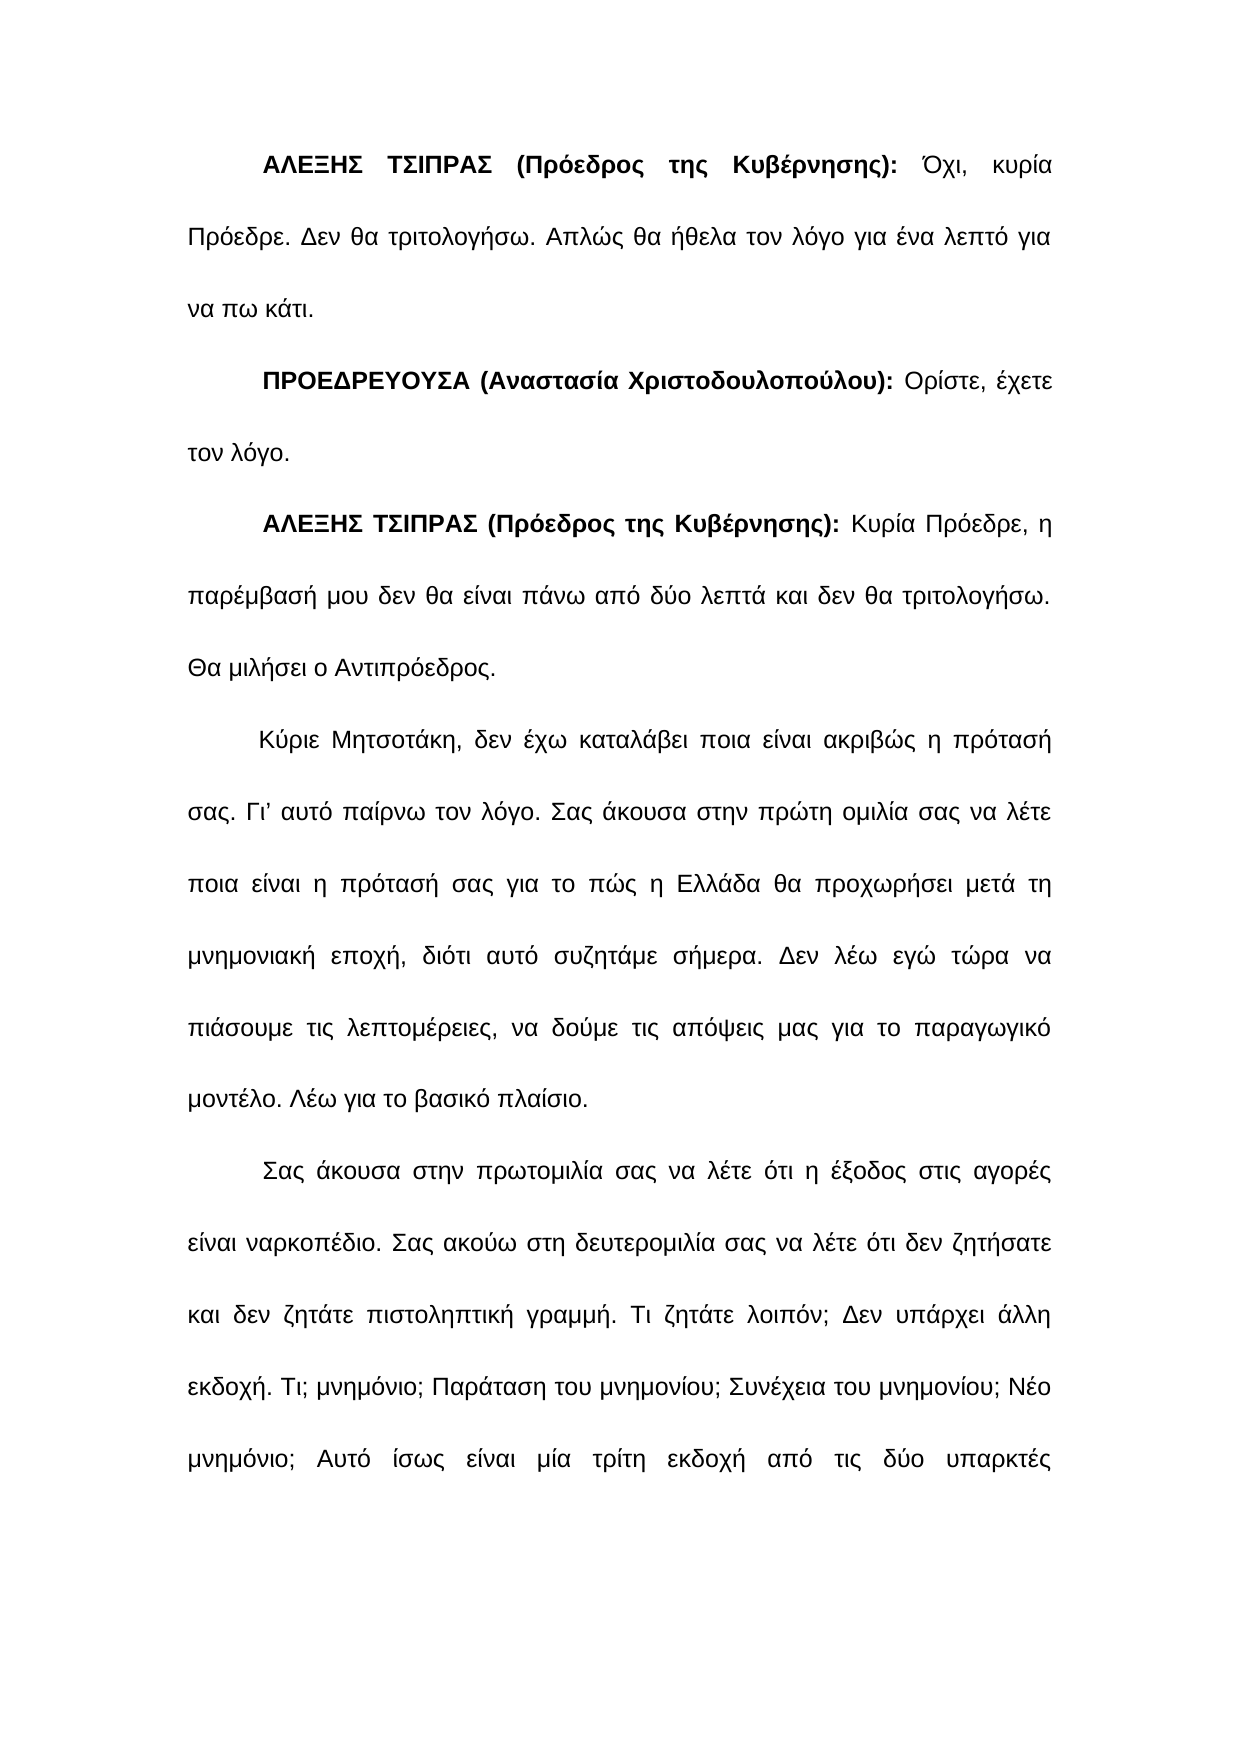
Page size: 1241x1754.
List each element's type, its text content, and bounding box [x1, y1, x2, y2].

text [187, 1156, 1053, 1472]
text ΑΛΕΞΗΣ ΤΣΙΠΡΑΣ (Πρόεδρος της Κυβέρνησης): Όχι, κυρία Πρόεδρε. Δεν θα τριτολογήσω. Απλώς θα ήθελα τον λόγο για ένα λεπτό για να πω κάτι. [187, 150, 1053, 322]
text Κύριε Μητσοτάκη, δεν έχω καταλάβει ποια είναι ακριβώς η πρότασή σας. Γι’ αυτό παίρνω τον λόγο. Σας άκουσα στην πρώτη ομιλία σας να λέτε ποια είναι η πρότασή σας για το πώς η Ελλάδα θα προχωρήσει μετά τη μνημονιακή εποχή, διότι αυτό συζητάμε σήμερα. Δεν λέω εγώ τώρα να πιάσουμε τις λεπτομέρειες, να δούμε τις απόψεις μας για το παραγωγικό μοντέλο. Λέω για το βασικό πλαίσιο. [187, 725, 1053, 1113]
text ΠΡΟΕΔΡΕΥΟΥΣΑ (Αναστασία Χριστοδουλοπούλου): Ορίστε, έχετε τον λόγο. [187, 366, 1053, 466]
text ΑΛΕΞΗΣ ΤΣΙΠΡΑΣ (Πρόεδρος της Κυβέρνησης): Κυρία Πρόεδρε, η παρέμβασή μου δεν θα είναι πάνω από δύο λεπτά και δεν θα τριτολογήσω. Θα μιλήσει ο Αντιπρόεδρος. [187, 509, 1053, 682]
